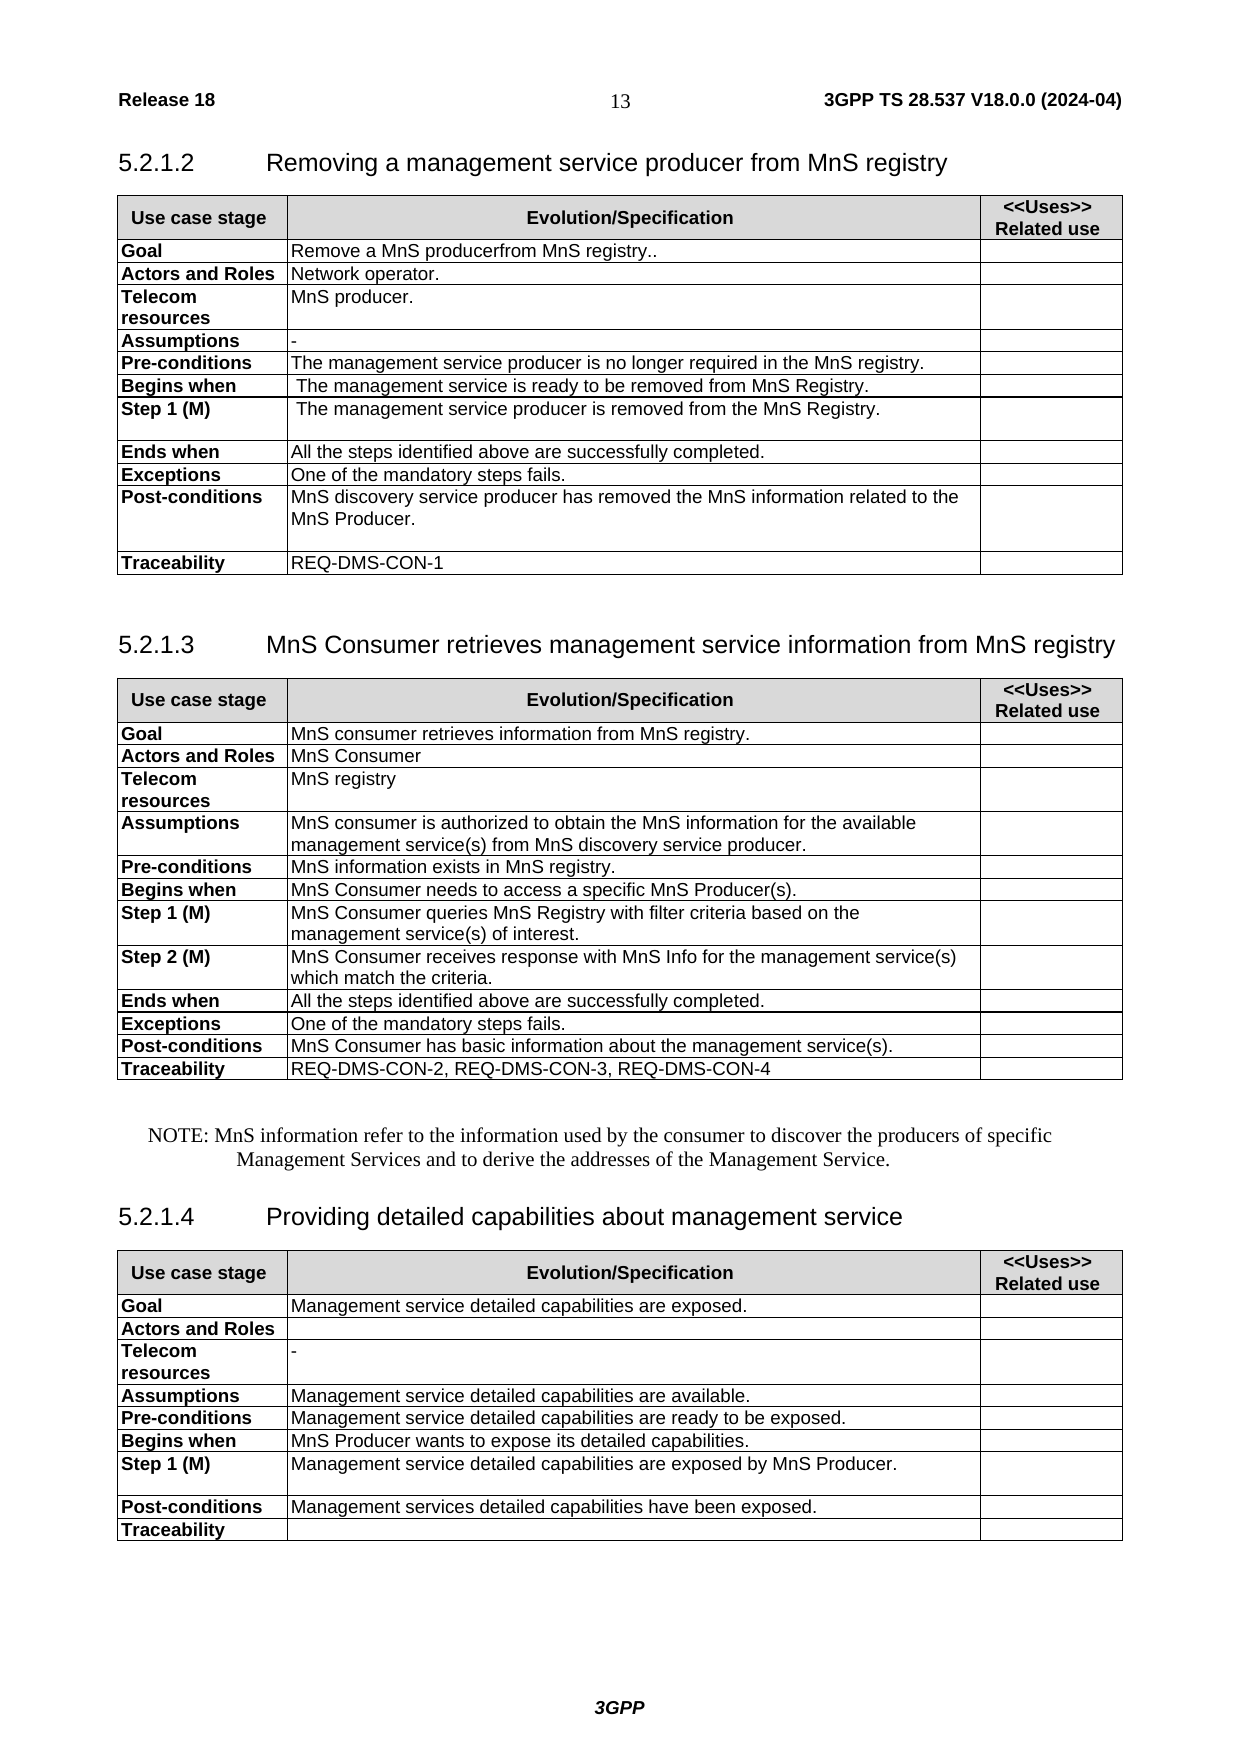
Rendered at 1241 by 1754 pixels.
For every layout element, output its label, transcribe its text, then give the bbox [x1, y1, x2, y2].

table_cell [288, 1519, 980, 1540]
table_cell Management service detailed capabilities are ready to be exposed. [288, 1407, 980, 1429]
table_cell [981, 1340, 1122, 1383]
table_cell [981, 441, 1122, 463]
table_cell Ends when [118, 990, 287, 1011]
table_cell Traceability [118, 1058, 287, 1079]
table_cell [981, 856, 1122, 878]
table_cell [981, 1452, 1122, 1495]
table_cell Goal [118, 1295, 287, 1317]
table_cell Step 1 (M) [118, 1452, 287, 1495]
table_cell - [288, 330, 980, 351]
table_cell MnS Consumer receives response with MnS Info for the management service(s) which match the criteria. [288, 946, 980, 989]
table_cell Step 1 (M) [118, 901, 287, 944]
table_cell Telecom resources [118, 285, 287, 328]
table_cell [981, 812, 1122, 855]
table_cell MnS Producer wants to expose its detailed capabilities. [288, 1430, 980, 1451]
table_cell [981, 1318, 1122, 1339]
table_cell Telecom resources [118, 1340, 287, 1383]
table_cell MnS information exists in MnS registry. [288, 856, 980, 878]
table_cell Management service detailed capabilities are exposed. [288, 1295, 980, 1317]
text NOTE: MnS information refer to the information used by the consumer to discover the producers of specific Management Services and to derive the addresses of the Management Service. [148, 1123, 1122, 1171]
table_cell Exceptions [118, 1013, 287, 1034]
table_cell Step 1 (M) [118, 398, 287, 440]
table_cell [981, 375, 1122, 396]
table_cell MnS Consumer [288, 745, 980, 767]
table_cell Actors and Roles [118, 1318, 287, 1339]
table_cell Management service detailed capabilities are available. [288, 1385, 980, 1406]
table_cell The management service is ready to be removed from MnS Registry. [288, 375, 980, 396]
table_cell [981, 1519, 1122, 1540]
subtitle 5.2.1.4 Providing detailed capabilities about management service [118, 1202, 1122, 1231]
table_header Use case stage [118, 1251, 287, 1294]
table_cell Post-conditions [118, 1035, 287, 1057]
table_cell [981, 946, 1122, 989]
table_cell Traceability [118, 552, 287, 574]
table_cell Step 2 (M) [118, 946, 287, 989]
table_cell Goal [118, 240, 287, 262]
table_cell [981, 879, 1122, 900]
table_header Use case stage [118, 679, 287, 722]
table_cell [981, 723, 1122, 744]
table_cell MnS registry [288, 768, 980, 811]
table_cell [981, 901, 1122, 944]
table_cell MnS producer. [288, 285, 980, 328]
table_cell [981, 398, 1122, 440]
table_cell Goal [118, 723, 287, 744]
table_cell MnS Consumer has basic information about the management service(s). [288, 1035, 980, 1057]
table_header Evolution/Specification [288, 1251, 980, 1294]
table_header Use case stage [118, 196, 287, 239]
table_cell [981, 1407, 1122, 1429]
table_cell The management service producer is removed from the MnS Registry. [288, 398, 980, 440]
table_cell Exceptions [118, 464, 287, 485]
table_cell Begins when [118, 375, 287, 396]
table_header Evolution/Specification [288, 196, 980, 239]
subtitle 5.2.1.3 MnS Consumer retrieves management service information from MnS registry [118, 630, 1122, 659]
table_cell Actors and Roles [118, 745, 287, 767]
table_cell [981, 768, 1122, 811]
table_cell Assumptions [118, 1385, 287, 1406]
table_cell [981, 1385, 1122, 1406]
table_header <<Uses>> Related use [981, 679, 1122, 722]
table_header <<Uses>> Related use [981, 1251, 1122, 1294]
table_cell Ends when [118, 441, 287, 463]
table_cell Pre-conditions [118, 856, 287, 878]
table_cell REQ-DMS-CON-1 [288, 552, 980, 574]
table_cell [288, 1318, 980, 1339]
table_cell [981, 240, 1122, 262]
table_cell [981, 263, 1122, 284]
table_cell The management service producer is no longer required in the MnS registry. [288, 352, 980, 374]
table_cell Post-conditions [118, 1496, 287, 1518]
table_cell Management service detailed capabilities are exposed by MnS Producer. [288, 1452, 980, 1495]
table_cell [981, 745, 1122, 767]
table_cell All the steps identified above are successfully completed. [288, 990, 980, 1011]
table_cell Telecom resources [118, 768, 287, 811]
table_cell Assumptions [118, 812, 287, 855]
table_cell [981, 1430, 1122, 1451]
table_cell [981, 352, 1122, 374]
table_cell Begins when [118, 1430, 287, 1451]
table_cell Actors and Roles [118, 263, 287, 284]
table_cell Pre-conditions [118, 1407, 287, 1429]
table_cell MnS Consumer queries MnS Registry with filter criteria based on the management service(s) of interest. [288, 901, 980, 944]
table_cell MnS Consumer needs to access a specific MnS Producer(s). [288, 879, 980, 900]
table_cell Traceability [118, 1519, 287, 1540]
table_cell [981, 1013, 1122, 1034]
table_cell [981, 1035, 1122, 1057]
table_cell [981, 285, 1122, 328]
table_cell - [288, 1340, 980, 1383]
table_cell One of the mandatory steps fails. [288, 1013, 980, 1034]
table_cell REQ-DMS-CON-2, REQ-DMS-CON-3, REQ-DMS-CON-4 [288, 1058, 980, 1079]
table_cell MnS discovery service producer has removed the MnS information related to the MnS Producer. [288, 486, 980, 551]
table_cell Network operator. [288, 263, 980, 284]
subtitle 5.2.1.2 Removing a management service producer from MnS registry [118, 147, 1122, 176]
table_cell [981, 464, 1122, 485]
table_cell [981, 486, 1122, 551]
table_cell One of the mandatory steps fails. [288, 464, 980, 485]
table_cell Assumptions [118, 330, 287, 351]
table_cell [981, 990, 1122, 1011]
table_cell [981, 1295, 1122, 1317]
table_cell Post-conditions [118, 486, 287, 551]
table_header Evolution/Specification [288, 679, 980, 722]
table_cell [981, 330, 1122, 351]
table_cell MnS consumer retrieves information from MnS registry. [288, 723, 980, 744]
table_cell [981, 1496, 1122, 1518]
table_cell [981, 552, 1122, 574]
table_cell Pre-conditions [118, 352, 287, 374]
table_cell Remove a MnS producerfrom MnS registry.. [288, 240, 980, 262]
table_cell MnS consumer is authorized to obtain the MnS information for the available management service(s) from MnS discovery service producer. [288, 812, 980, 855]
table_cell Management services detailed capabilities have been exposed. [288, 1496, 980, 1518]
table_cell [981, 1058, 1122, 1079]
table_header <<Uses>> Related use [981, 196, 1122, 239]
table_cell Begins when [118, 879, 287, 900]
table_cell All the steps identified above are successfully completed. [288, 441, 980, 463]
